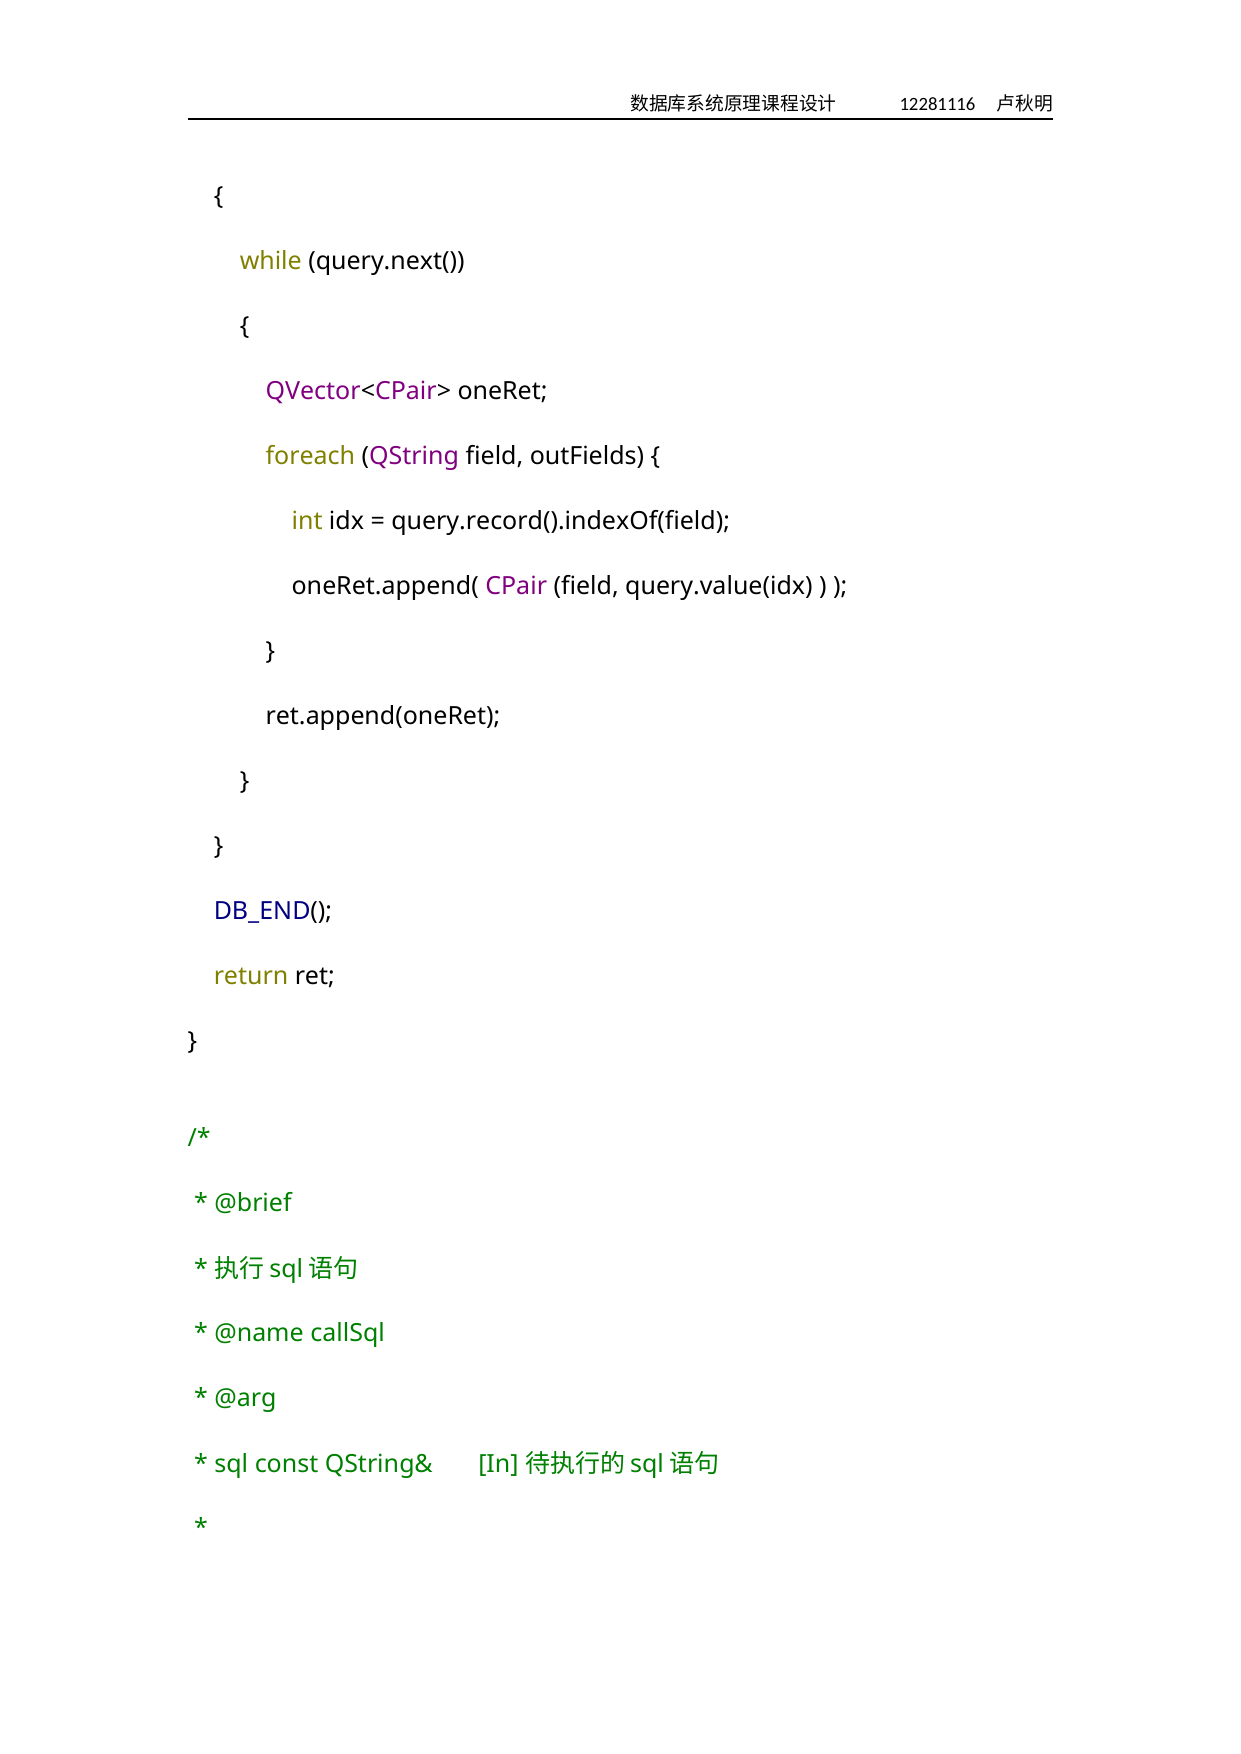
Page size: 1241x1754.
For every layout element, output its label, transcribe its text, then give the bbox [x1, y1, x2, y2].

text oneRet.append( CPair (field, query.value(idx) ) ); [187, 552, 1053, 617]
text * @brief [187, 1169, 1053, 1234]
text foreach (QString field, outFields) { [187, 422, 1053, 487]
text } [187, 617, 1053, 682]
text { [187, 292, 1053, 357]
text * [187, 1494, 1053, 1559]
text } [187, 747, 1053, 812]
text * sql const QString& [In] 待执行的sql语句 [187, 1429, 1053, 1494]
text * 执行sql语句 [187, 1234, 1053, 1299]
text { [187, 162, 1053, 227]
text /* [187, 1104, 1053, 1169]
text while (query.next()) [187, 227, 1053, 292]
text ret.append(oneRet); [187, 682, 1053, 747]
text } [187, 812, 1053, 877]
text QVector<CPair> oneRet; [187, 357, 1053, 422]
text } [187, 1007, 1053, 1072]
text DB_END(); [187, 877, 1053, 942]
text * @name callSql [187, 1299, 1053, 1364]
text return ret; [187, 942, 1053, 1007]
text * @arg [187, 1364, 1053, 1429]
text int idx = query.record().indexOf(field); [187, 487, 1053, 552]
